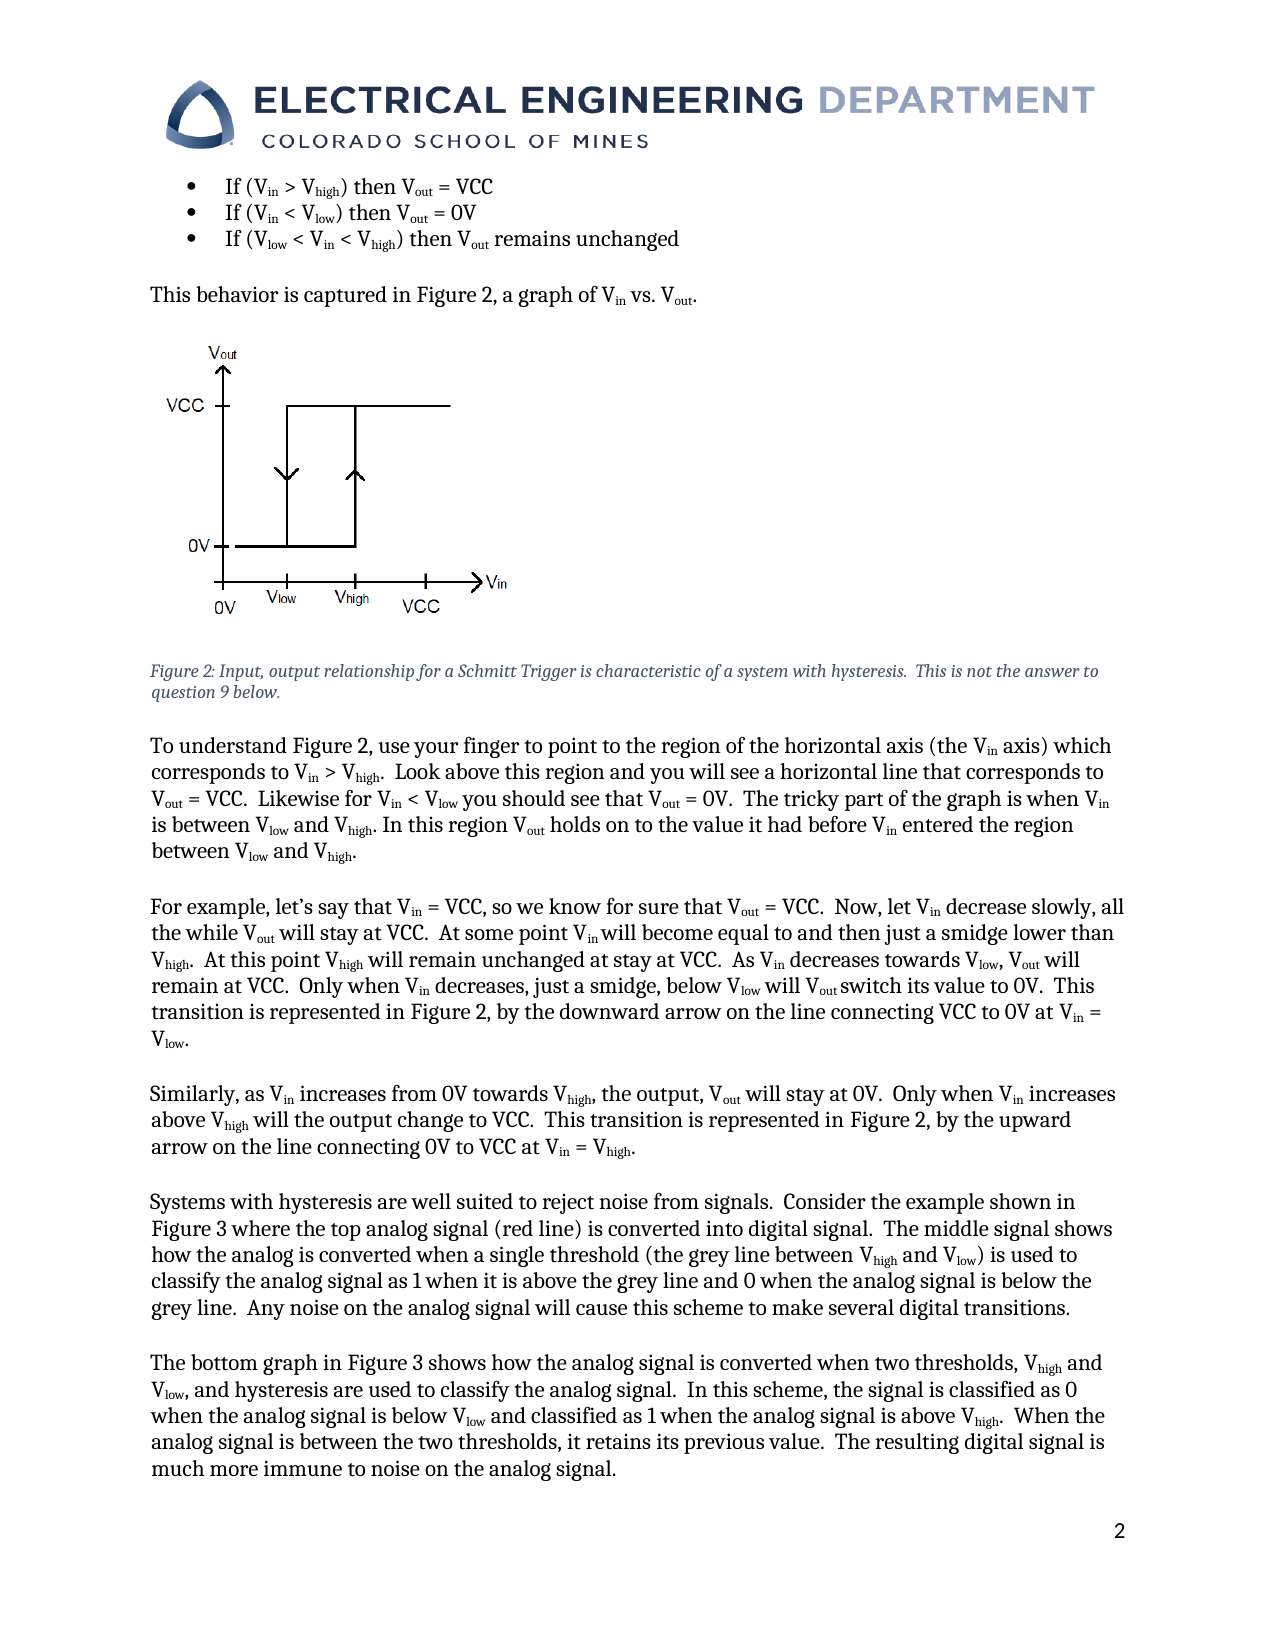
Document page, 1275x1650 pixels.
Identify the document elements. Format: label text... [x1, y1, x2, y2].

picture [150, 75, 1109, 174]
text Similarly, as Vin increases from 0V towards Vhigh, the output, Vout will stay at 0V. Only when Vin increases above Vhigh will the output change to VCC. This transition is represented in Figure 2, by the upward arrow on the line connecting 0V to VCC at Vin = Vhigh. [150, 1081, 1125, 1160]
text Systems with hysteresis are well suited to reject noise from signals. Consider the example shown in Figure 3 where the top analog signal (red line) is converted into digital signal. The middle signal shows how the analog is converted when a single threshold (the grey line between Vhigh and Vlow) is used to classify the analog signal as 1 when it is above the grey line and 0 when the analog signal is below the grey line. Any noise on the analog signal will cause this scheme to make several digital transitions. [150, 1189, 1125, 1321]
text The bottom graph in Figure 3 shows how the analog signal is converted when two thresholds, Vhigh and Vlow, and hysteresis are used to classify the analog signal. In this scheme, the signal is classified as 0 when the analog signal is below Vlow and classified as 1 when the analog signal is above Vhigh. When the analog signal is between the two thresholds, it retains its previous value. The resulting digital signal is much more immune to noise on the analog signal. [150, 1350, 1125, 1482]
list If (Vlow < Vin < Vhigh) then Vout remains unchanged [187, 226, 1125, 253]
list If (Vin > Vhigh) then Vout = VCC [187, 157, 1125, 200]
text This behavior is captured in Figure 2, a graph of Vin vs. Vout. [150, 282, 1125, 308]
text For example, let’s say that Vin = VCC, so we know for sure that Vout = VCC. Now, let Vin decrease slowly, all the while Vout will stay at VCC. At some point Vin will become equal to and then just a smidge lower than Vhigh. At this point Vhigh will remain unchanged at stay at VCC. As Vin decreases towards Vlow, Vout will remain at VCC. Only when Vin decreases, just a smidge, below Vlow will Vout switch its value to 0V. This transition is represented in Figure 2, by the downward arrow on the line connecting VCC to 0V at Vin = Vlow. [150, 894, 1125, 1052]
picture [150, 337, 537, 632]
text To understand Figure 2, use your finger to point to the region of the horizontal axis (the Vin axis) which corresponds to Vin > Vhigh. Look above this region and you will see a horizontal line that corresponds to Vout = VCC. Likewise for Vin < Vlow you should see that Vout = 0V. The tricky part of the graph is when Vin is between Vlow and Vhigh. In this region Vout holds on to the value it had before Vin entered the region between Vlow and Vhigh. [150, 733, 1125, 864]
list If (Vin < Vlow) then Vout = 0V [187, 200, 1125, 226]
